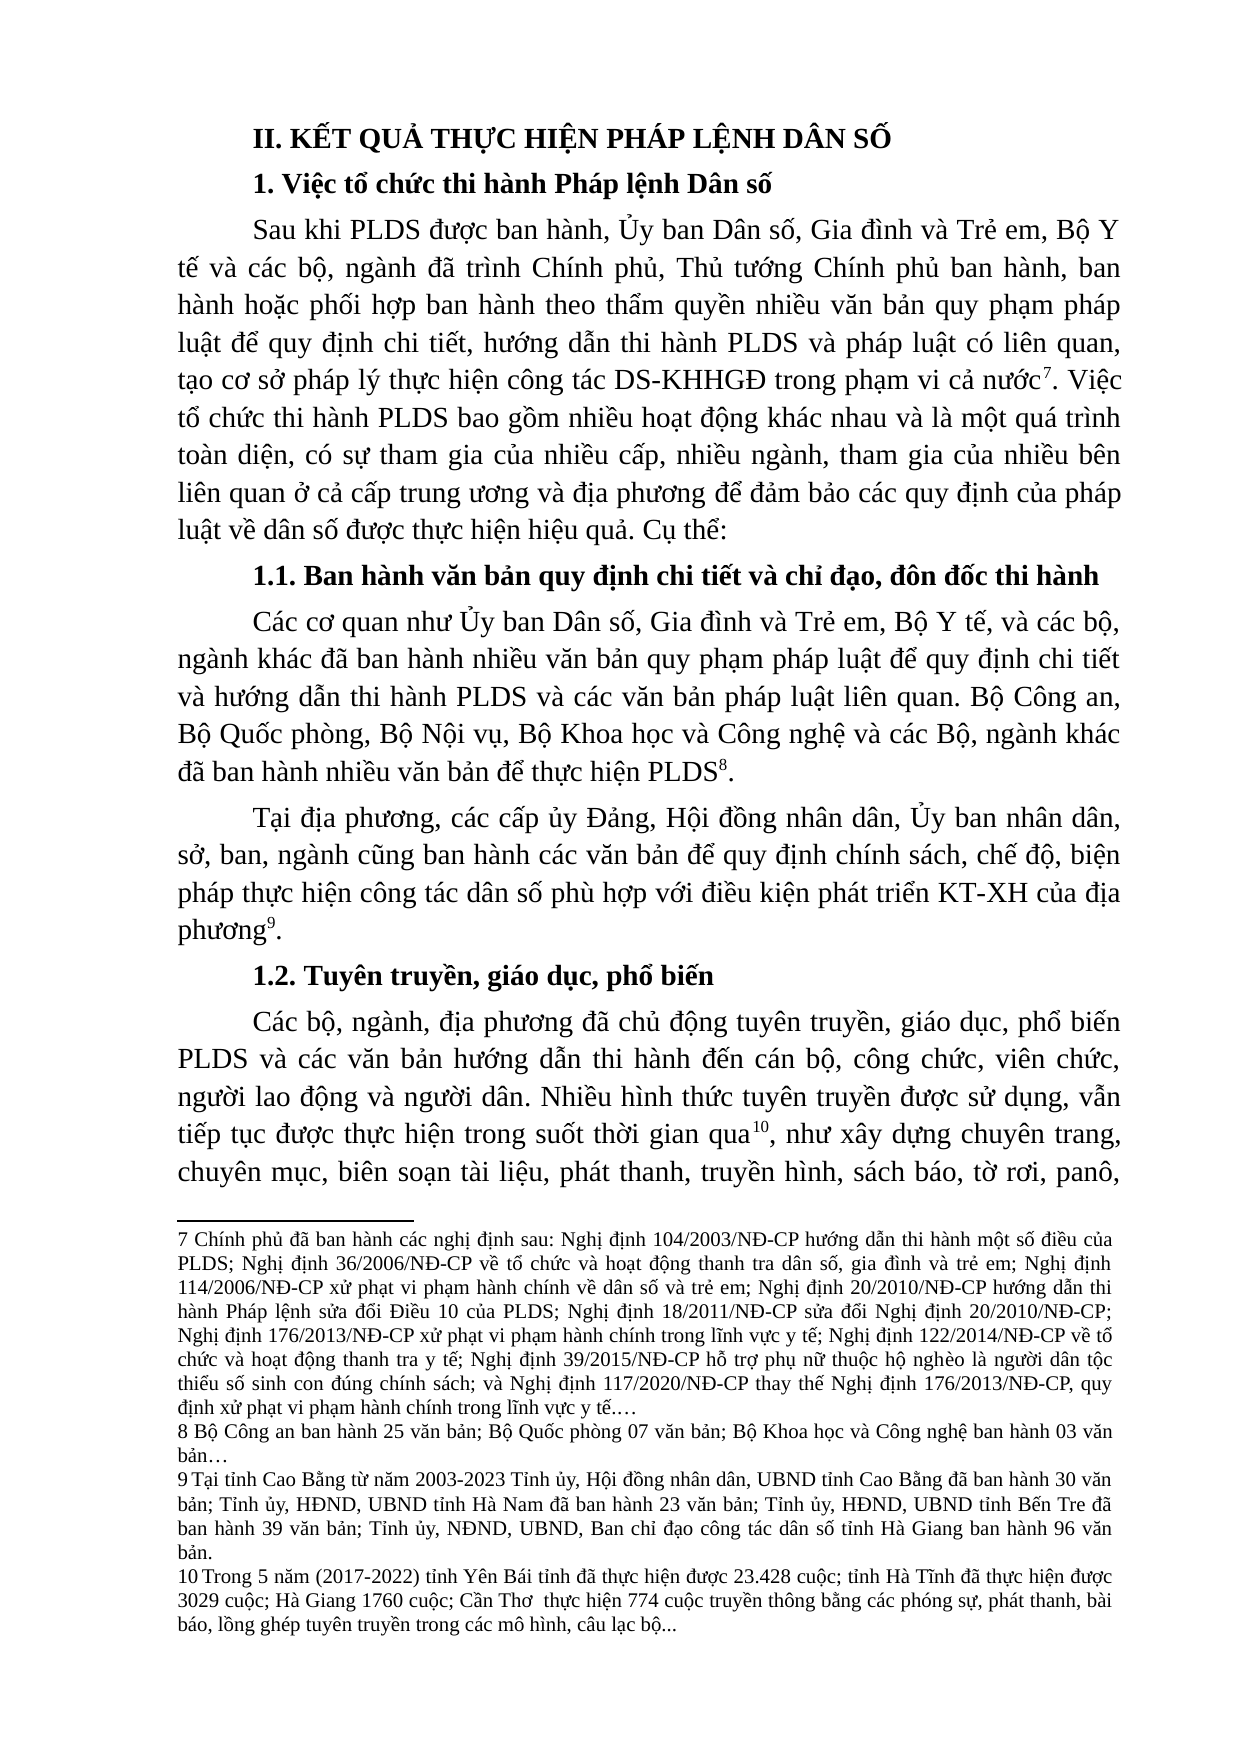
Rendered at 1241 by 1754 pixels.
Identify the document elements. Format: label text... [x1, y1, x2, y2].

text 1. Việc tổ chức thi hành Pháp lệnh Dân số [177, 164, 1122, 201]
text II. KẾT QUẢ THỰC HIỆN PHÁP LỆNH DÂN SỐ [177, 118, 1122, 156]
text Sau khi PLDS được ban hành, Ủy ban Dân số, Gia đình và Trẻ em, Bộ Y tế và các bộ, ngành đã trình Chính phủ, Thủ tướng Chính phủ ban hành, ban hành hoặc phối hợp ban hành theo thẩm quyền nhiều văn bản quy phạm pháp luật để quy định chi tiết, hướng dẫn thi hành PLDS và pháp luật có liên quan, tạo cơ sở pháp lý thực hiện công tác DS-KHHGĐ trong phạm vi cả nước. Việc tổ chức thi hành PLDS bao gồm nhiều hoạt động khác nhau và là một quá trình toàn diện, có sự tham gia của nhiều cấp, nhiều ngành, tham gia của nhiều bên liên quan ở cả cấp trung ương và địa phương để đảm bảo các quy định của pháp luật về dân số được thực hiện hiệu quả. Cụ thể: [177, 210, 1122, 547]
text Các bộ, ngành, địa phương đã chủ động tuyên truyền, giáo dục, phổ biến PLDS và các văn bản hướng dẫn thi hành đến cán bộ, công chức, viên chức, người lao động và người dân. Nhiều hình thức tuyên truyền được sử dụng, vẫn tiếp tục được thực hiện trong suốt thời gian qua, như xây dựng chuyên trang, chuyên mục, biên soạn tài liệu, phát thanh, truyền hình, sách báo, tờ rơi, panô, khẩu hiệu, tổ chức hội thảo, hội thi, mít tinh, nói chuyện chuyên đề, tọa đàm, giao lưu, chương trình nghệ thuật, xây dựng mô hình, câu lạc bộ, đào tạo, tập huấn và giải thích về PLDS. Trước đây, Ủy ban Dân số, Gia đình và Trẻ em các cấp cùng các bộ, ban, ngành đã tích cực tuyên truyền, phổ biến chủ trương, chính sách về dân số và kế hoạch hóa gia đình trên phạm vi cả nước. Từ năm 2007, Bộ Y tế, Sở Y tế và Chi cục Dân số - Kế hoạch hóa Gia đình (chịu trách nhiệm quản lý nhà nước về dân số) đã thường xuyên tổ chức biên soạn tài liệu, xây dựng sản phẩm truyền thông và tổ chức các khóa tập huấn, cuộc thi về PLDS. [177, 1001, 1122, 1189]
text Các cơ quan như Ủy ban Dân số, Gia đình và Trẻ em, Bộ Y tế, và các bộ, ngành khác đã ban hành nhiều văn bản quy phạm pháp luật để quy định chi tiết và hướng dẫn thi hành PLDS và các văn bản pháp luật liên quan. Bộ Công an, Bộ Quốc phòng, Bộ Nội vụ, Bộ Khoa học và Công nghệ và các Bộ, ngành khác đã ban hành nhiều văn bản để thực hiện PLDS. [177, 601, 1122, 789]
text 1.1. Ban hành văn bản quy định chi tiết và chỉ đạo, đôn đốc thi hành [177, 556, 1122, 593]
text Tại địa phương, các cấp ủy Đảng, Hội đồng nhân dân, Ủy ban nhân dân, sở, ban, ngành cũng ban hành các văn bản để quy định chính sách, chế độ, biện pháp thực hiện công tác dân số phù hợp với điều kiện phát triển KT-XH của địa phương. [177, 797, 1122, 947]
text 1.2. Tuyên truyền, giáo dục, phổ biến [177, 956, 1122, 993]
